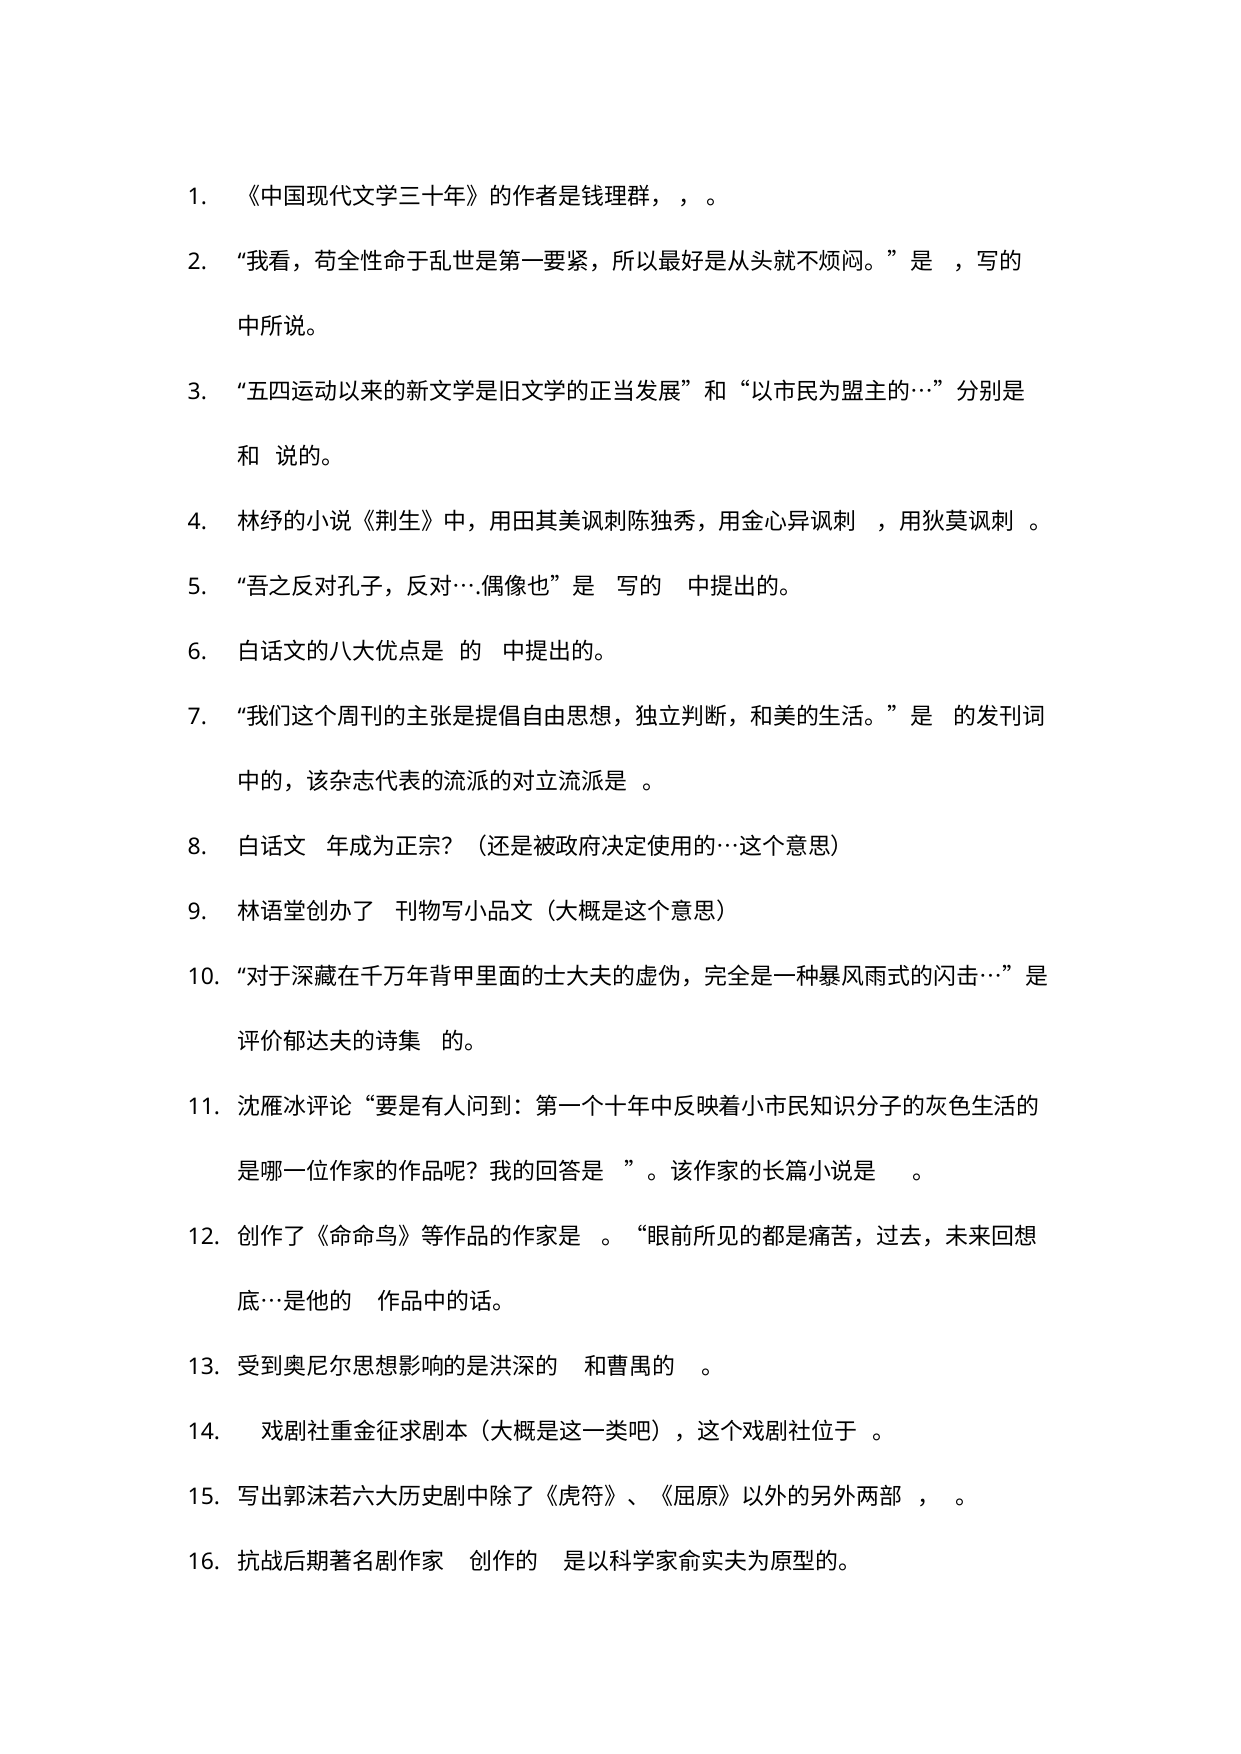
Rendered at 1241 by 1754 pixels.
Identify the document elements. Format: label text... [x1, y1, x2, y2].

list “对于深藏在千万年背甲里面的士大夫的虚伪，完全是一种暴风雨式的闪击…”是 评价郁达夫的诗集 的。 [187, 942, 1053, 1072]
list 抗战后期著名剧作家 创作的 是以科学家俞实夫为原型的。 [187, 1527, 1053, 1592]
list 戏剧社重金征求剧本（大概是这一类吧），这个戏剧社位于 。 [187, 1397, 1053, 1462]
list 白话文 年成为正宗？（还是被政府决定使用的…这个意思） [187, 812, 1053, 877]
list 受到奥尼尔思想影响的是洪深的 和曹禺的 。 [187, 1332, 1053, 1397]
list “吾之反对孔子，反对….偶像也”是 写的 中提出的。 [187, 552, 1053, 617]
list 白话文的八大优点是 的 中提出的。 [187, 617, 1053, 682]
list 沈雁冰评论“要是有人问到：第一个十年中反映着小市民知识分子的灰色生活的是哪一位作家的作品呢？我的回答是 ”。该作家的长篇小说是 。 [187, 1072, 1053, 1202]
list “我们这个周刊的主张是提倡自由思想，独立判断，和美的生活。”是 的发刊词中的，该杂志代表的流派的对立流派是 。 [187, 682, 1053, 812]
list 林纾的小说《荆生》中，用田其美讽刺陈独秀，用金心异讽刺 ，用狄莫讽刺 。 [187, 487, 1053, 552]
list 写出郭沫若六大历史剧中除了《虎符》、《屈原》以外的另外两部 ， 。 [187, 1462, 1053, 1527]
list 《中国现代文学三十年》的作者是钱理群， ， 。 [187, 162, 1053, 227]
list 创作了《命命鸟》等作品的作家是 。“眼前所见的都是痛苦，过去，未来回想底…是他的 作品中的话。 [187, 1202, 1053, 1332]
list “五四运动以来的新文学是旧文学的正当发展”和“以市民为盟主的…”分别是 和 说的。 [187, 357, 1053, 487]
list “我看，苟全性命于乱世是第一要紧，所以最好是从头就不烦闷。”是 ，写的 中所说。 [187, 227, 1053, 357]
list 林语堂创办了 刊物写小品文（大概是这个意思） [187, 877, 1053, 942]
